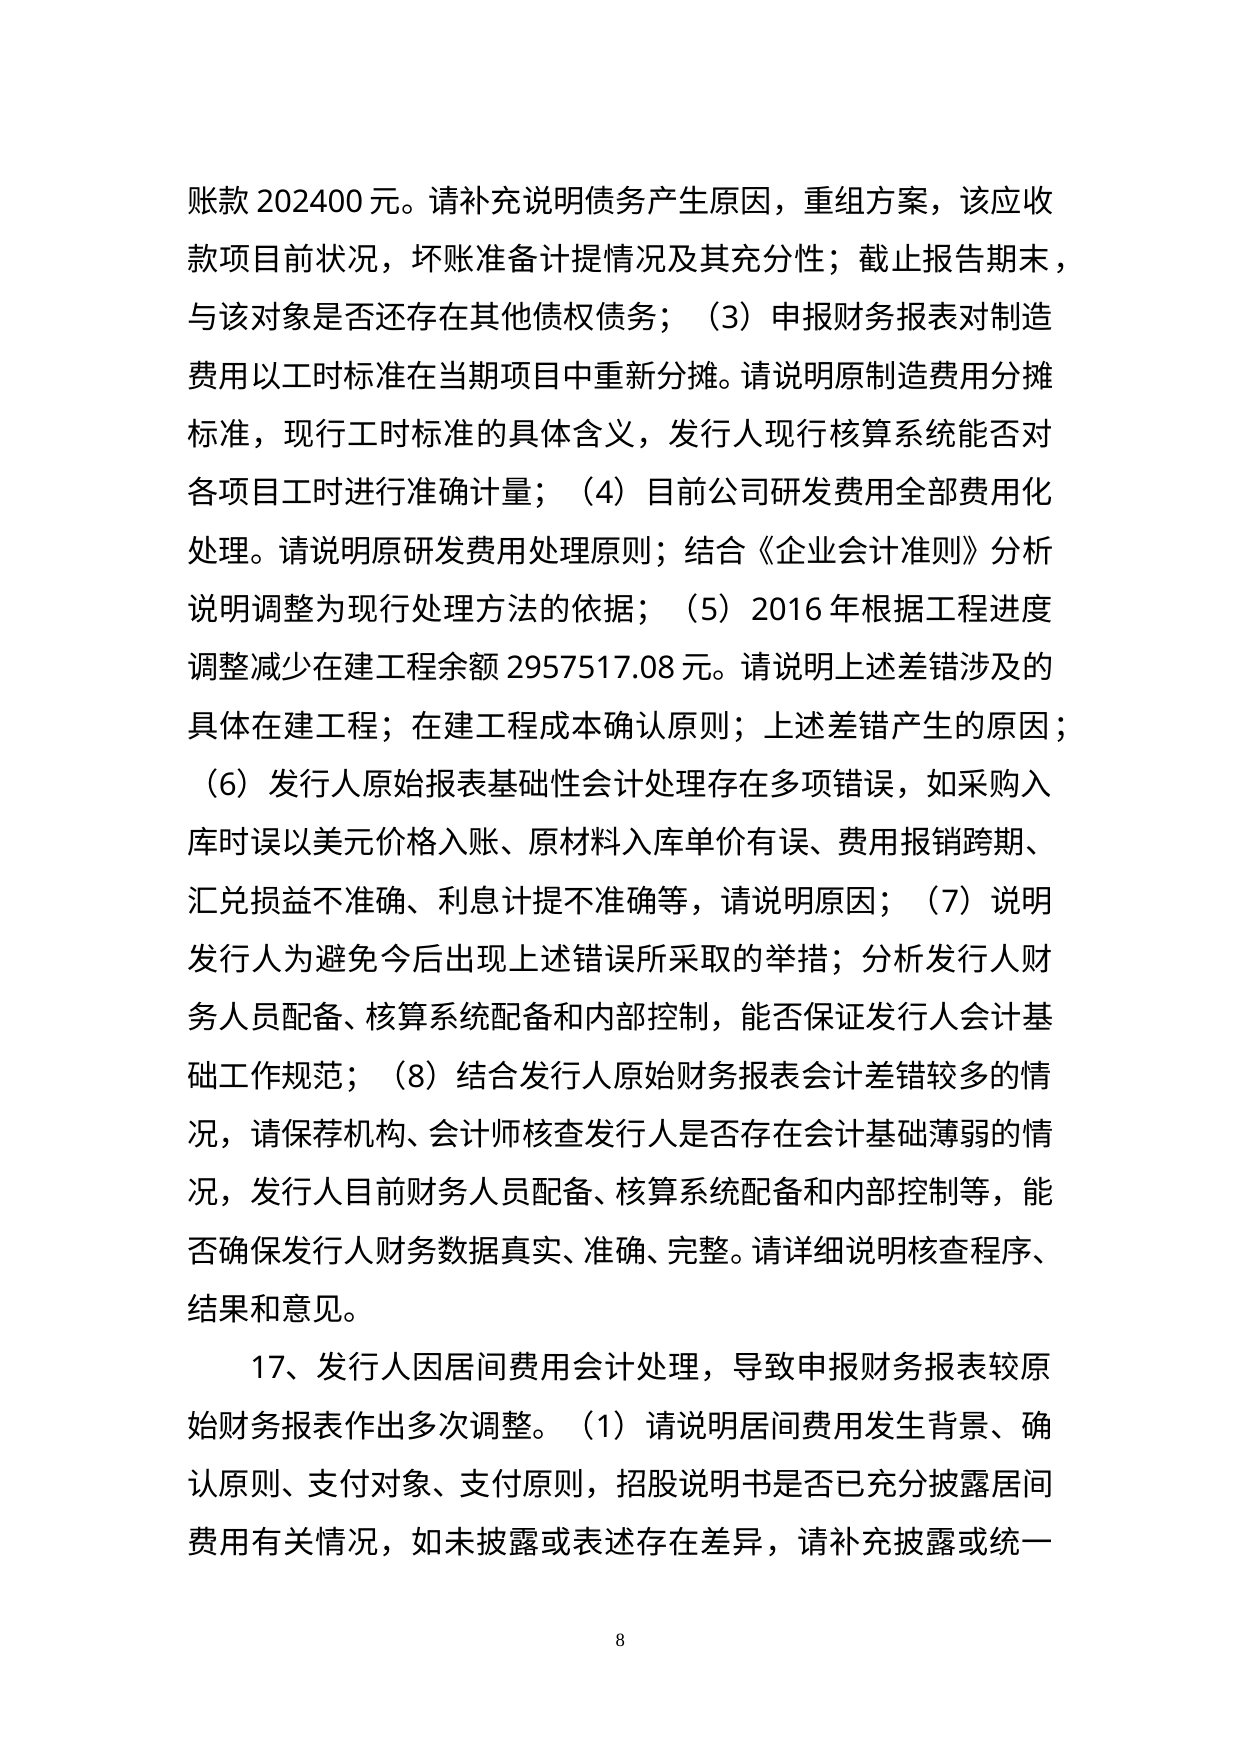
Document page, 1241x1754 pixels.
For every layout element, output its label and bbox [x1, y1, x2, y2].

text [187, 166, 1053, 224]
list [187, 224, 1053, 1566]
